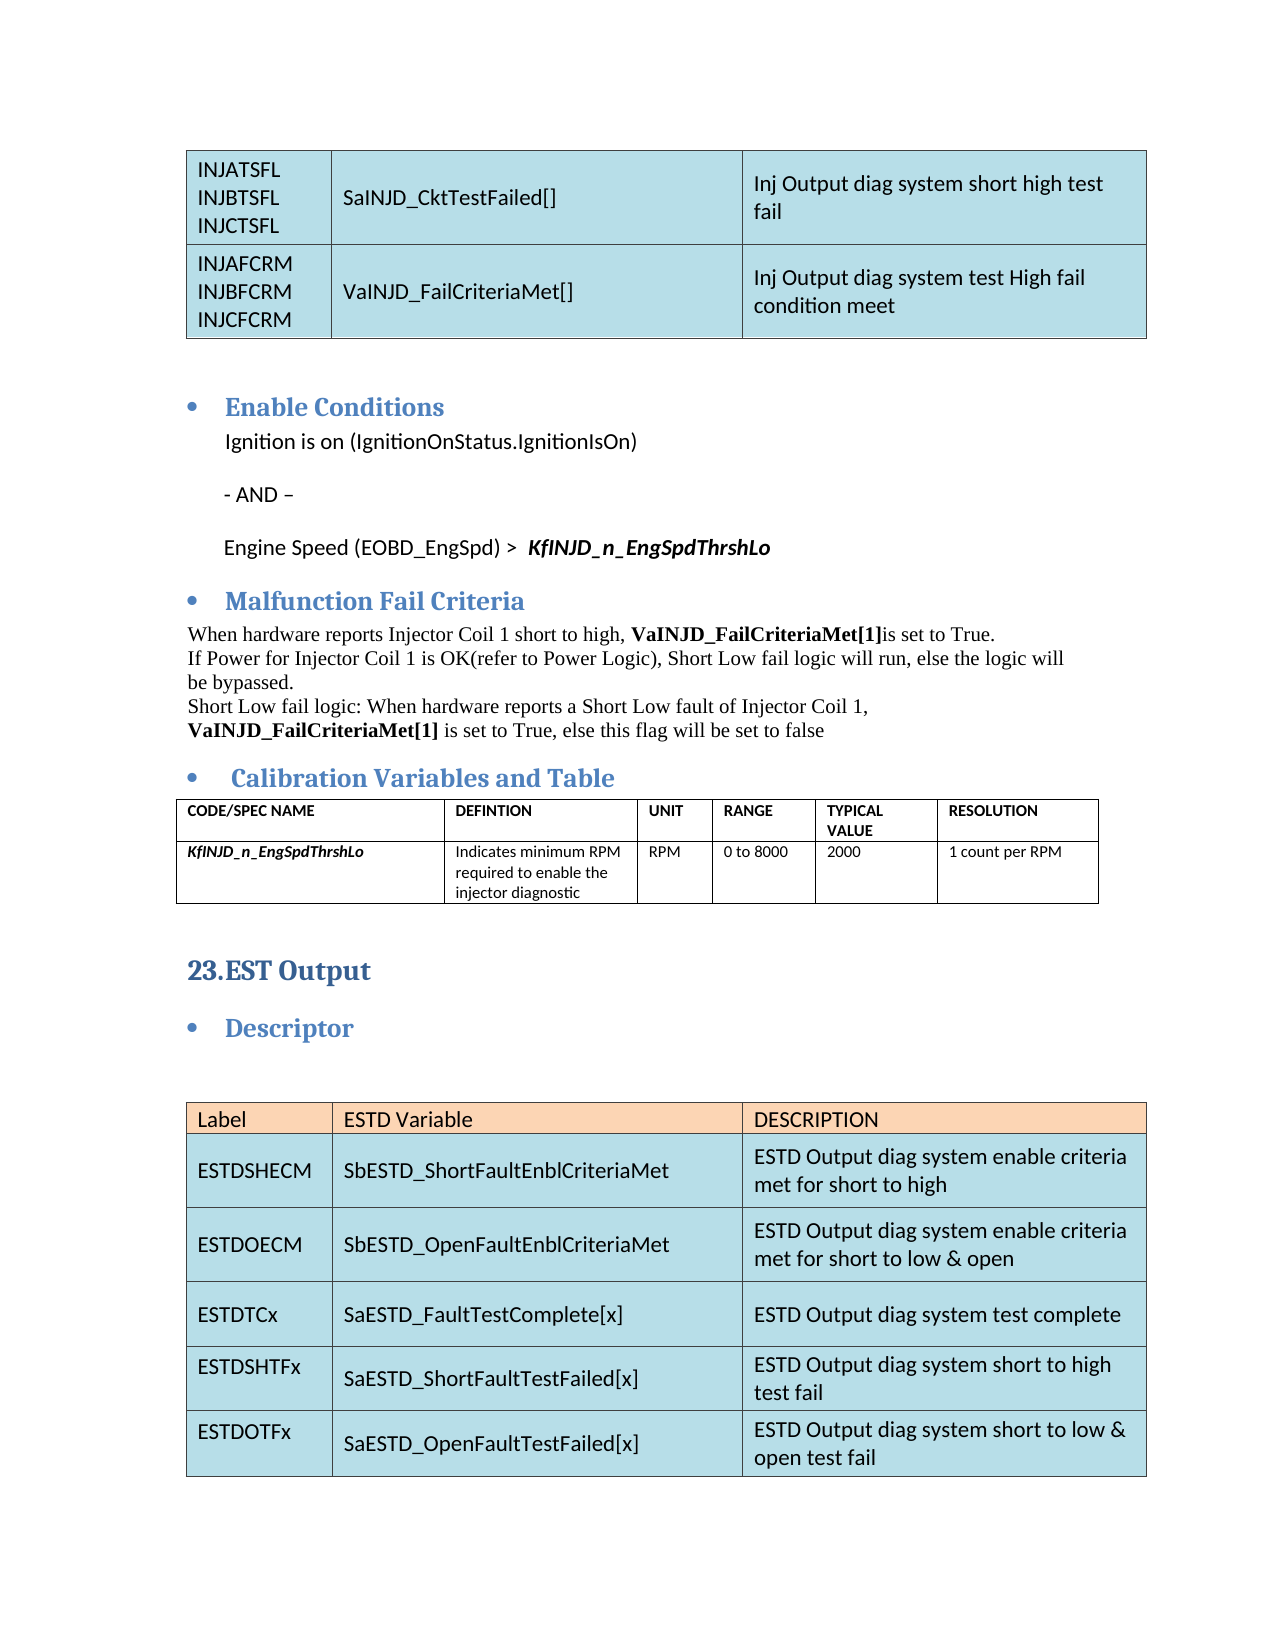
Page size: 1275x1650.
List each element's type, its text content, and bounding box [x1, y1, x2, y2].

table_cell SbESTD_ShortFaultEnblCriteriaMet [333, 1134, 742, 1207]
subtitle EST Output [187, 954, 1087, 987]
table_header CODE/SPEC NAME [177, 800, 444, 841]
subtitle Enable Conditions [187, 392, 1087, 423]
text Short Low fail logic: When hardware reports a Short Low fault of Injector Coil 1, VaINJD_FailCriteriaMet[1] is set to True, else this flag will be set to false [187, 694, 1087, 742]
text Ignition is on (IgnitionOnStatus.IgnitionIsOn) [225, 427, 1087, 455]
table_header ESTD Variable [333, 1103, 742, 1133]
table_cell INJAFCRM INJBFCRM INJCFCRM [187, 245, 331, 337]
table_cell SaESTD_FaultTestComplete[x] [333, 1282, 742, 1346]
subtitle Calibration Variables and Table [187, 763, 1087, 794]
table_cell Inj Output diag system test High fail condition meet [743, 245, 1146, 337]
table_cell 1 count per RPM [938, 842, 1098, 903]
table_cell INJATSFL INJBTSFL INJCTSFL [187, 151, 331, 244]
table_cell ESTD Output diag system short to low & open test fail [743, 1411, 1146, 1476]
table_cell Inj Output diag system short high test fail [743, 151, 1146, 244]
table_cell ESTD Output diag system short to high test fail [743, 1347, 1146, 1410]
table_cell ESTD Output diag system test complete [743, 1282, 1146, 1346]
table_cell ESTDSHECM [187, 1134, 332, 1207]
text When hardware reports Injector Coil 1 short to high, VaINJD_FailCriteriaMet[1]is set to True. [187, 622, 1087, 646]
table_cell ESTDTCx [187, 1282, 332, 1346]
table_cell ESTD Output diag system enable criteria met for short to low & open [743, 1208, 1146, 1281]
table_header UNIT [638, 800, 712, 841]
subtitle Descriptor [187, 1013, 1087, 1044]
text Engine Speed (EOBD_EngSpd) > KfINJD_n_EngSpdThrshLo [187, 533, 1087, 561]
subtitle Malfunction Fail Criteria [187, 586, 1087, 617]
table_cell Indicates minimum RPM required to enable the injector diagnostic [445, 842, 637, 903]
table_cell RPM [638, 842, 712, 903]
table_cell ESTDOTFx [187, 1411, 332, 1476]
text - AND – [187, 480, 1087, 508]
table_cell 2000 [816, 842, 937, 903]
table_cell KfINJD_n_EngSpdThrshLo [177, 842, 444, 903]
table_header TYPICAL VALUE [816, 800, 937, 841]
table_cell SaESTD_OpenFaultTestFailed[x] [333, 1411, 742, 1476]
table_header DESCRIPTION [743, 1103, 1146, 1133]
table_cell 0 to 8000 [713, 842, 815, 903]
text If Power for Injector Coil 1 is OK(refer to Power Logic), Short Low fail logic will run, else the logic will be bypassed. [187, 646, 1087, 694]
table_cell SbESTD_OpenFaultEnblCriteriaMet [333, 1208, 742, 1281]
table_cell ESTD Output diag system enable criteria met for short to high [743, 1134, 1146, 1207]
table_header RANGE [713, 800, 815, 841]
table_cell SaINJD_CktTestFailed[] [332, 151, 742, 244]
table_cell ESTDSHTFx [187, 1347, 332, 1410]
table_cell SaESTD_ShortFaultTestFailed[x] [333, 1347, 742, 1410]
table_header Label [187, 1103, 332, 1133]
table_header DEFINTION [445, 800, 637, 841]
table_cell VaINJD_FailCriteriaMet[] [332, 245, 742, 337]
table_header RESOLUTION [938, 800, 1098, 841]
table_cell ESTDOECM [187, 1208, 332, 1281]
